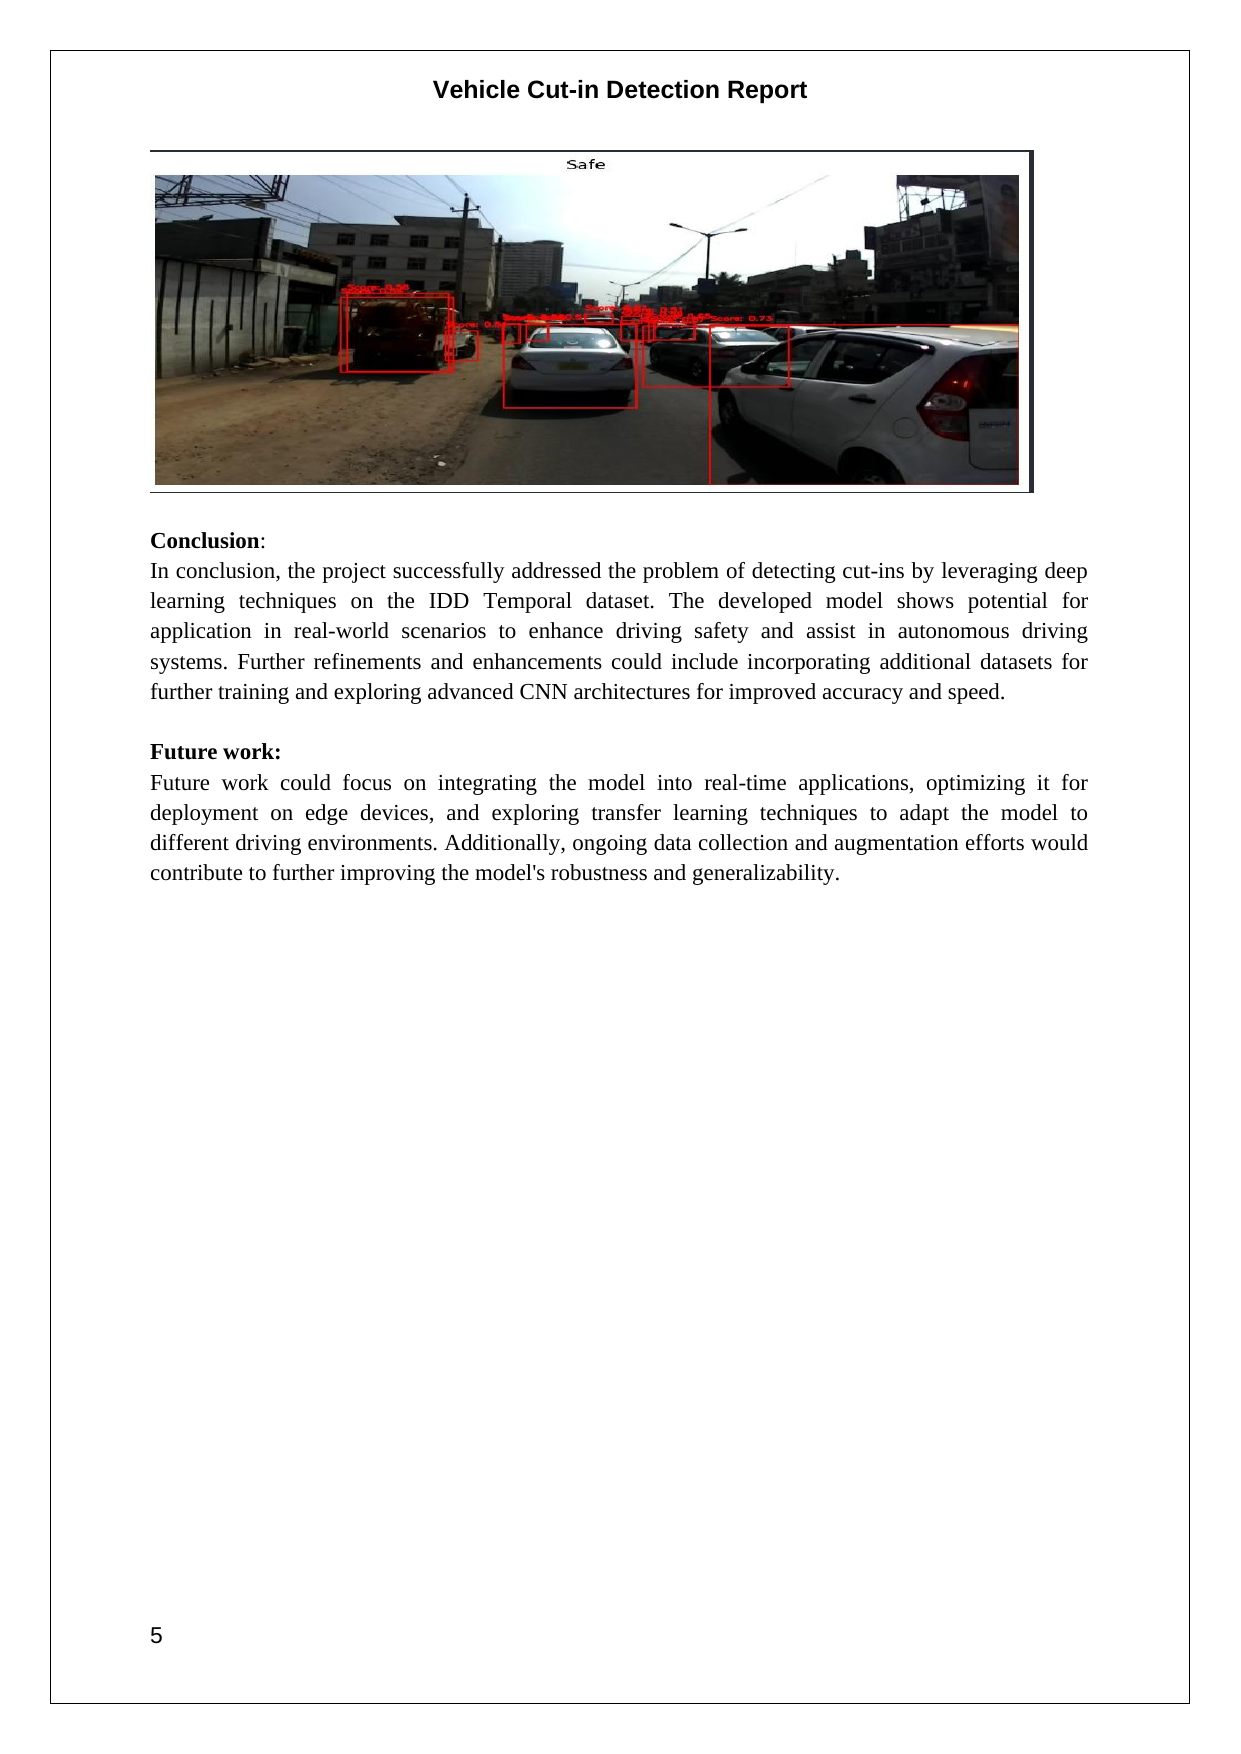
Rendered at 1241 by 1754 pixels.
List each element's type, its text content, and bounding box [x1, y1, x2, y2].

text Future work could focus on integrating the model into real-time applications, optimizing it for deployment on edge devices, and exploring transfer learning techniques to adapt the model to different driving environments. Additionally, ongoing data collection and augmentation efforts would contribute to further improving the model's robustness and generalizability. [150, 769, 1090, 886]
text In conclusion, the project successfully addressed the problem of detecting cut-ins by leveraging deep learning techniques on the IDD Temporal dataset. The developed model shows potential for application in real-world scenarios to enhance driving safety and assist in autonomous driving systems. Further refinements and enhancements could include incorporating additional datasets for further training and exploring advanced CNN architectures for improved accuracy and speed. [150, 557, 1090, 704]
picture [150, 150, 1034, 493]
text Future work: [150, 738, 1090, 765]
text Conclusion: [150, 527, 1090, 553]
